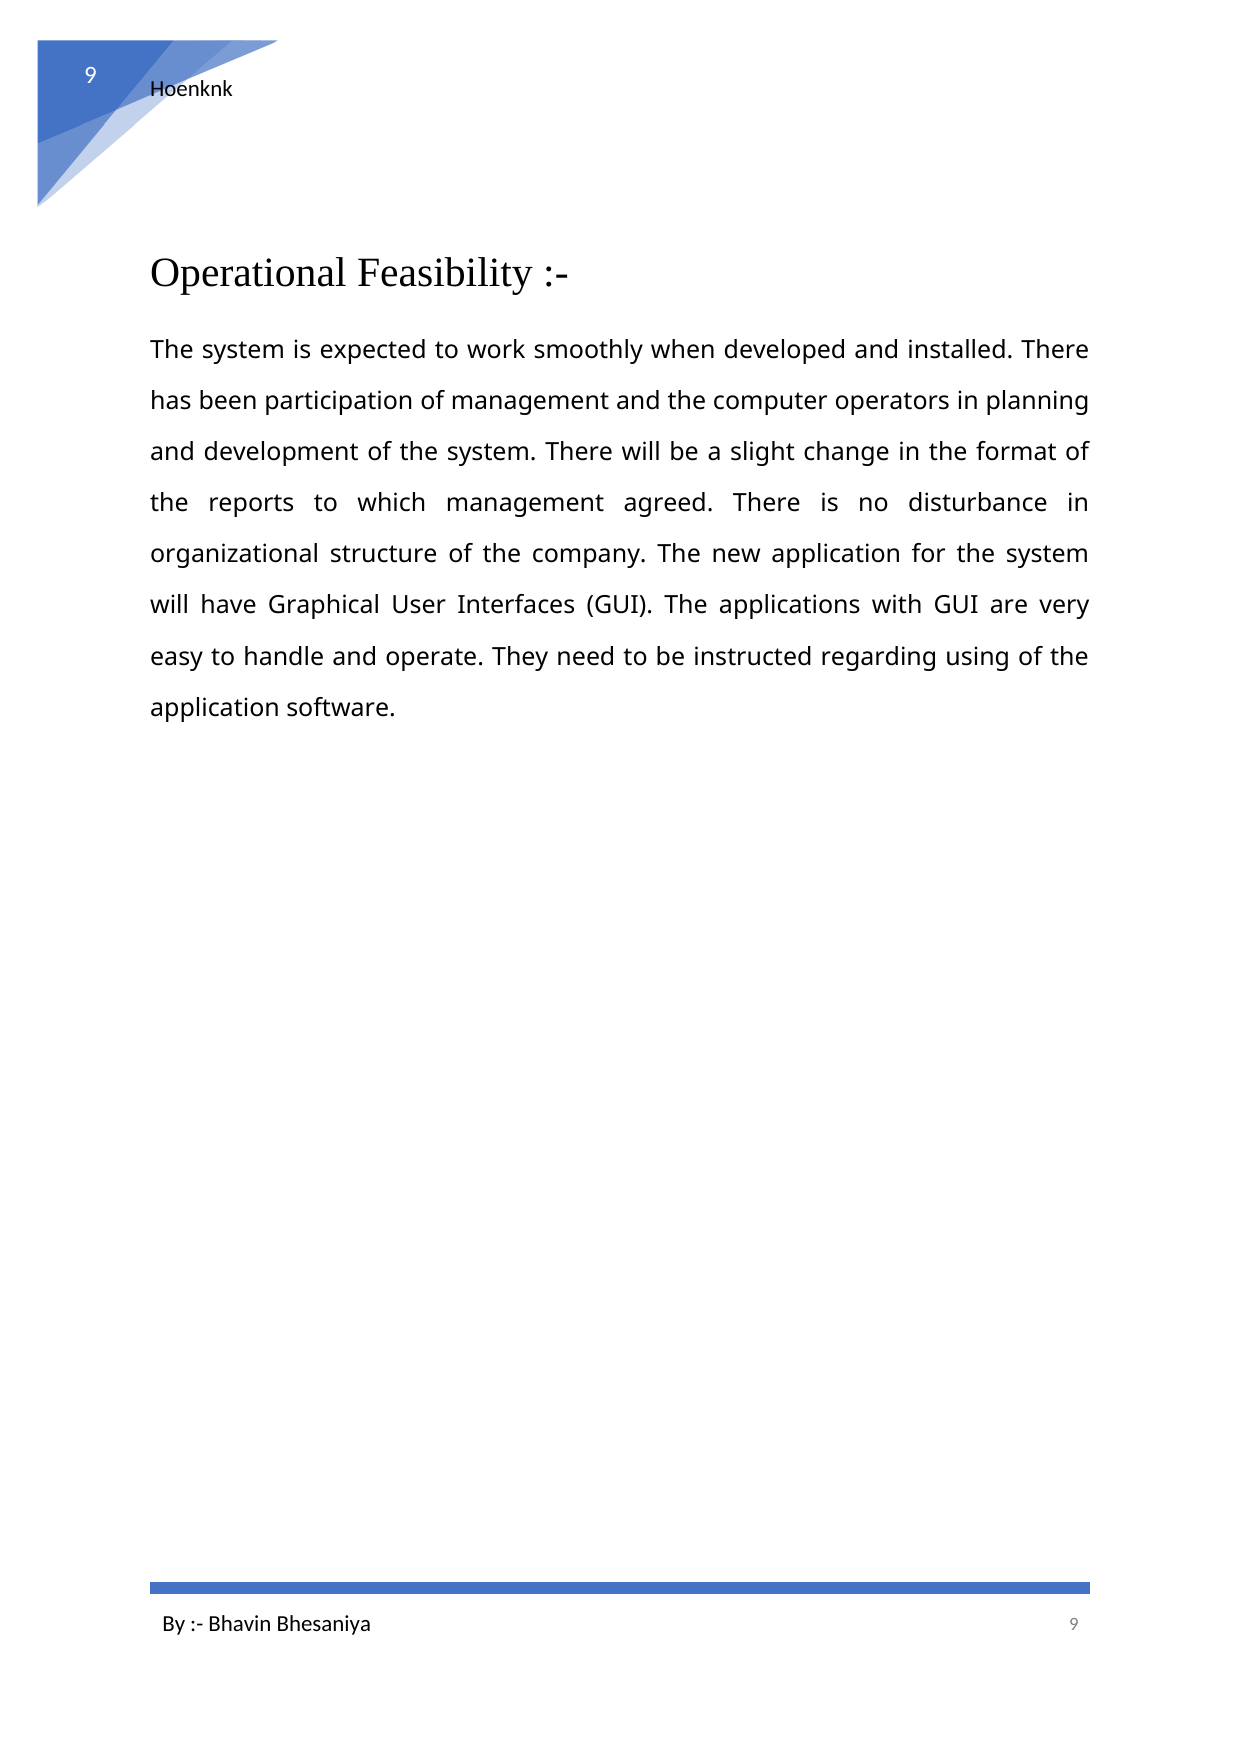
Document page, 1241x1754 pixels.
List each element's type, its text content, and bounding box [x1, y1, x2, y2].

picture [37, 40, 279, 209]
subtitle Operational Feasibility :- [150, 248, 1090, 296]
text The system is expected to work smoothly when developed and installed. There has been participation of management and the computer operators in planning and development of the system. There will be a slight change in the format of the reports to which management agreed. There is no disturbance in organizational structure of the company. The new application for the system will have Graphical User Interfaces (GUI). The applications with GUI are very easy to handle and operate. They need to be instructed regarding using of the application software. [150, 332, 1090, 723]
